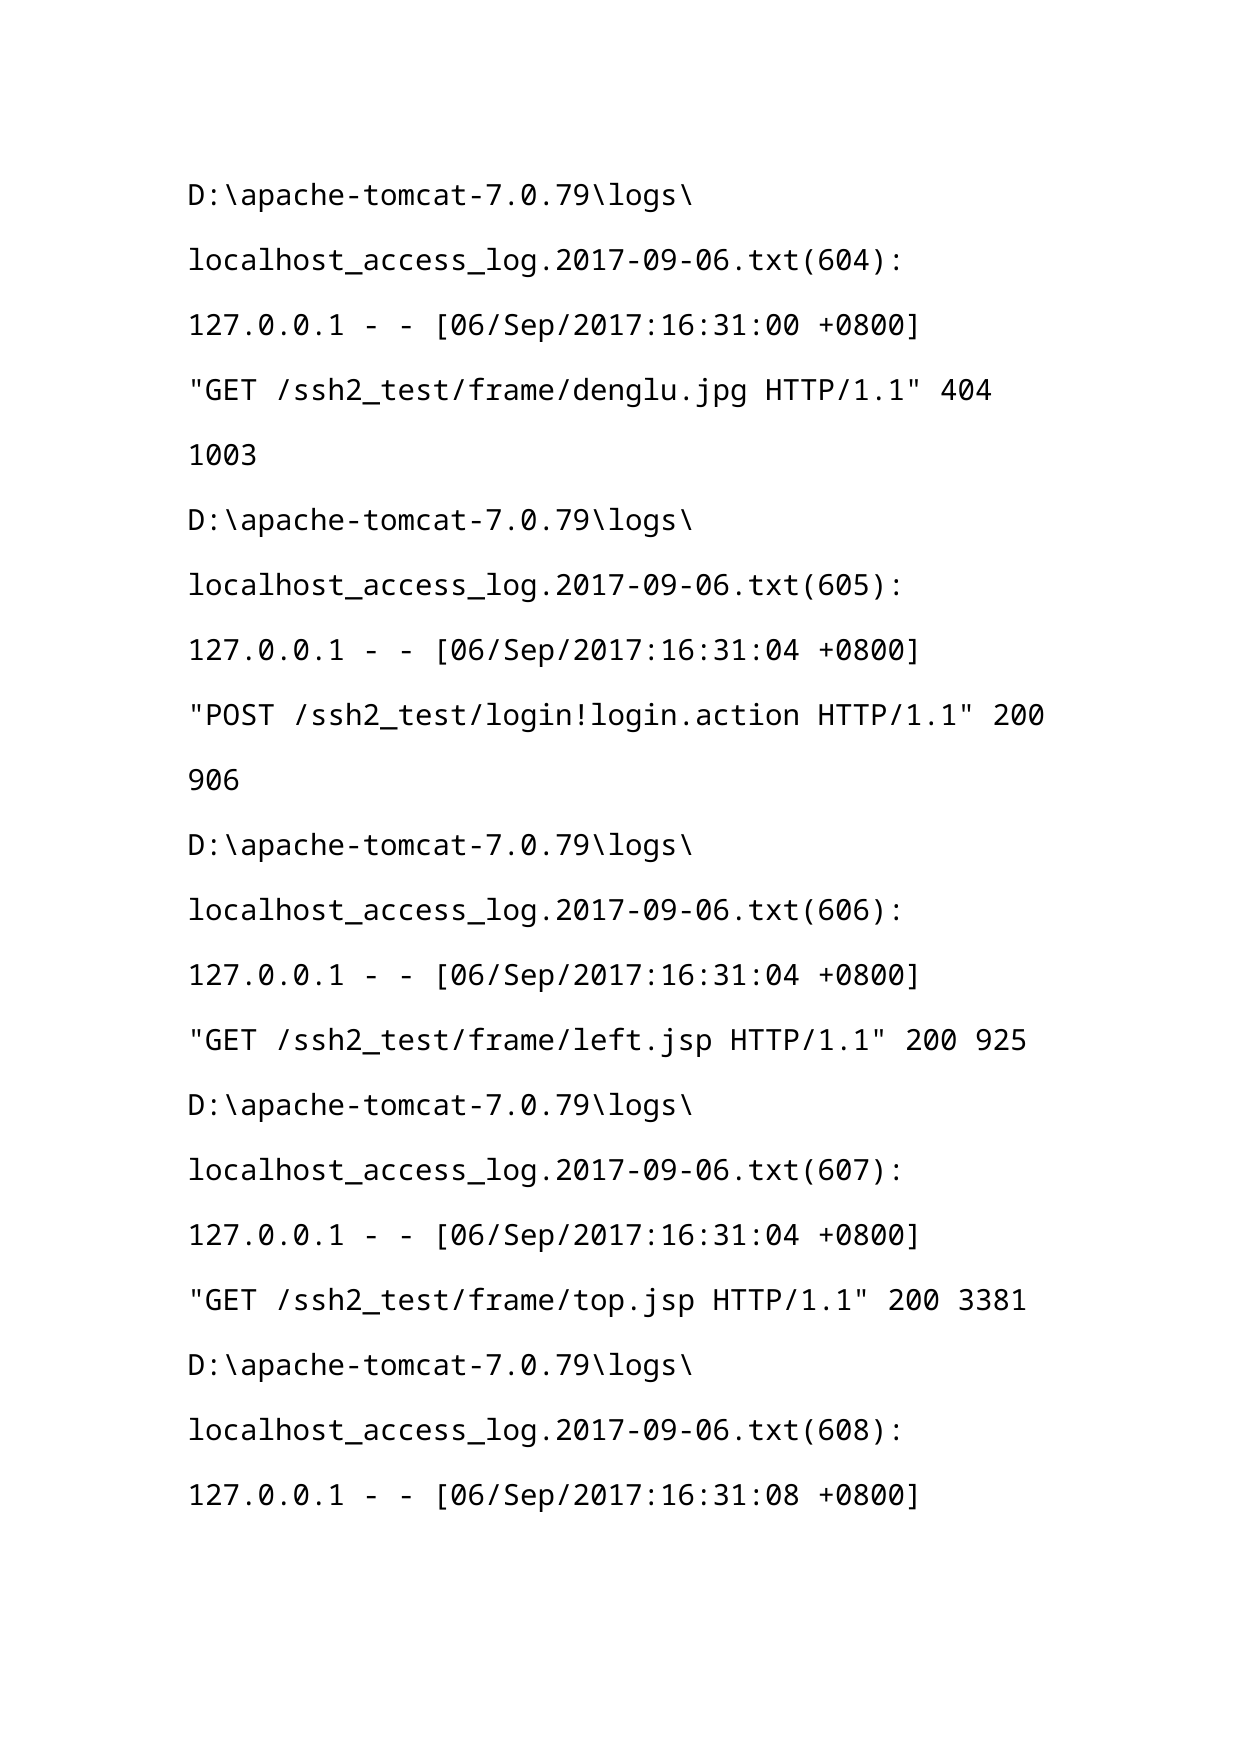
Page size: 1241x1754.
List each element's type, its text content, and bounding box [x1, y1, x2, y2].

text D:\apache-tomcat-7.0.79\logs\localhost_access_log.2017-09-06.txt(606): 127.0.0.1 - - [06/Sep/2017:16:31:04 +0800] "GET /ssh2_test/frame/left.jsp HTTP/1.1" 200 925 [187, 812, 1053, 1072]
text D:\apache-tomcat-7.0.79\logs\localhost_access_log.2017-09-06.txt(605): 127.0.0.1 - - [06/Sep/2017:16:31:04 +0800] "POST /ssh2_test/login!login.action HTTP/1.1" 200 906 [187, 487, 1053, 812]
text D:\apache-tomcat-7.0.79\logs\localhost_access_log.2017-09-06.txt(607): 127.0.0.1 - - [06/Sep/2017:16:31:04 +0800] "GET /ssh2_test/frame/top.jsp HTTP/1.1" 200 3381 [187, 1072, 1053, 1332]
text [187, 1332, 1053, 1527]
text D:\apache-tomcat-7.0.79\logs\localhost_access_log.2017-09-06.txt(604): 127.0.0.1 - - [06/Sep/2017:16:31:00 +0800] "GET /ssh2_test/frame/denglu.jpg HTTP/1.1" 404 1003 [187, 162, 1053, 487]
